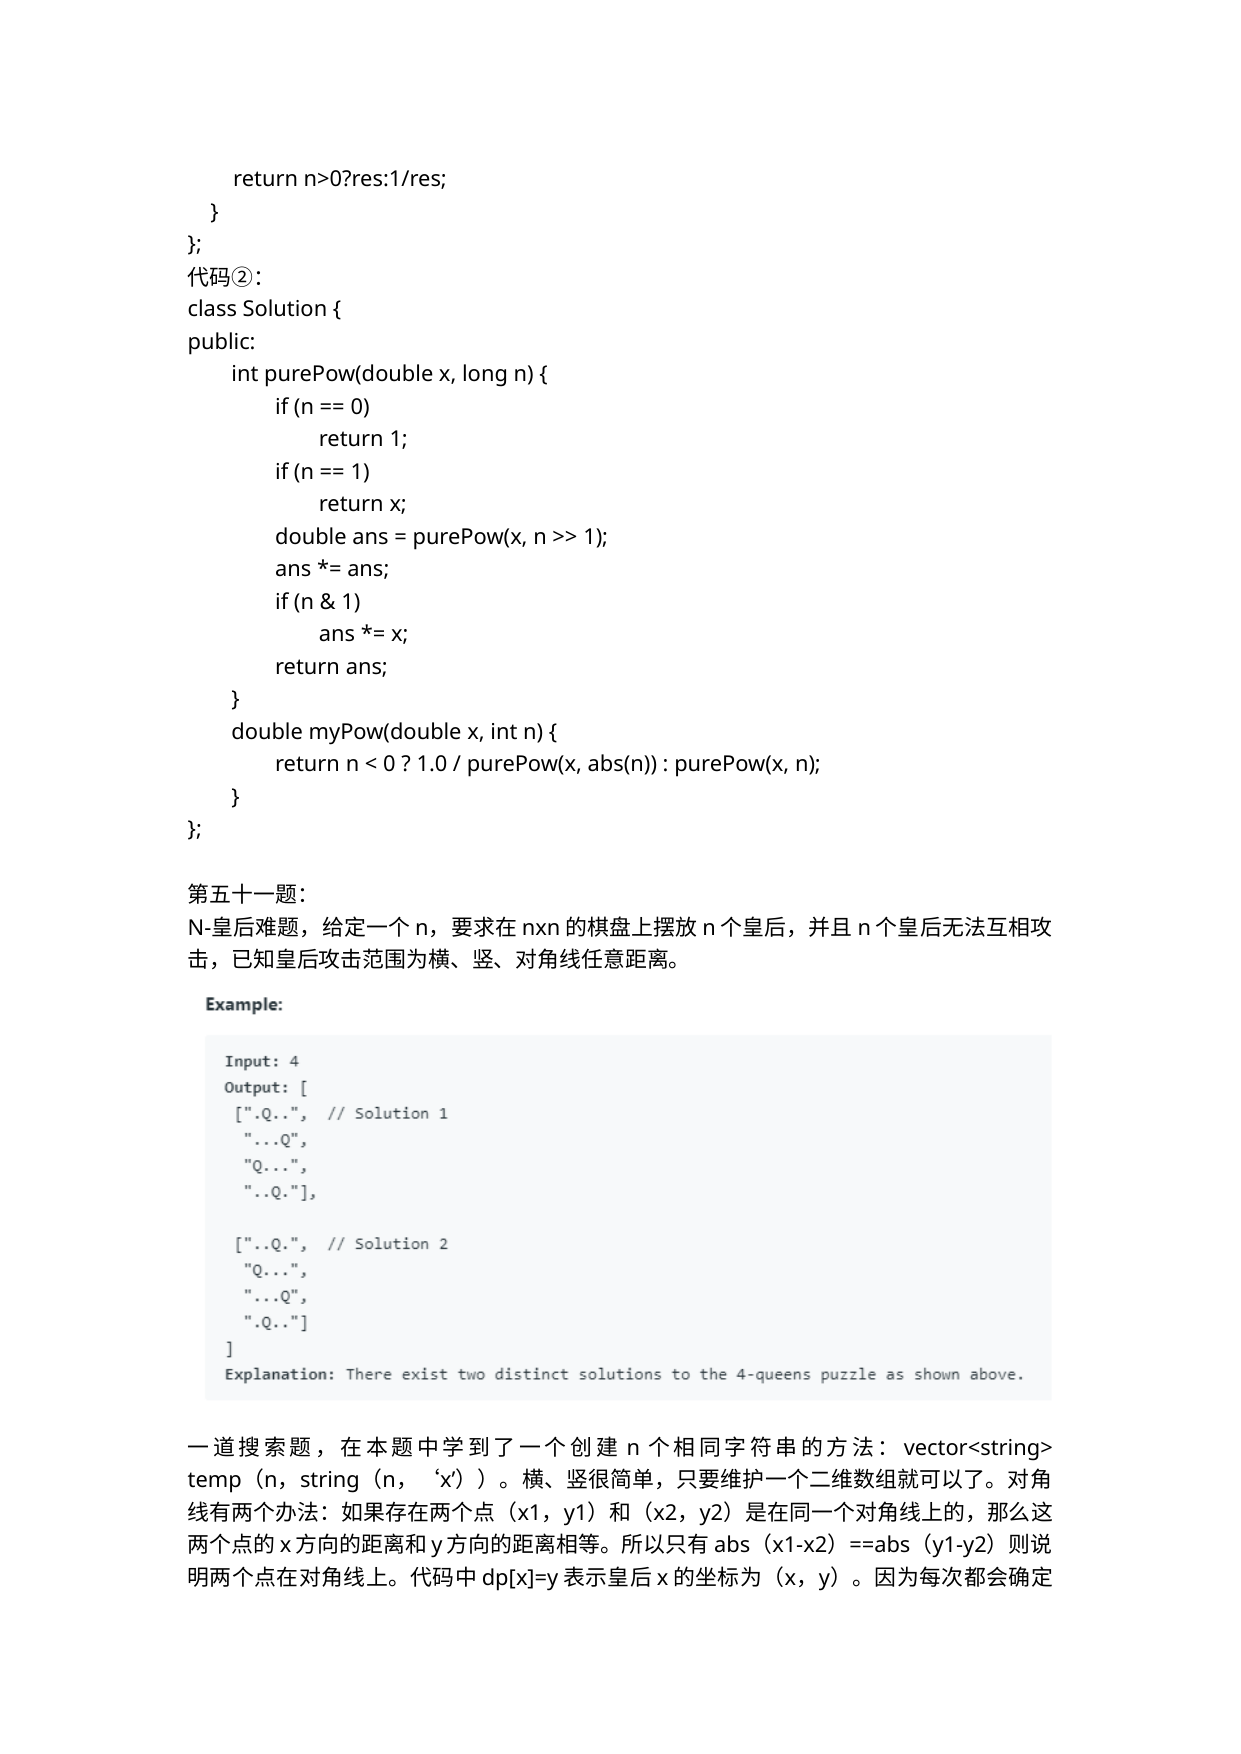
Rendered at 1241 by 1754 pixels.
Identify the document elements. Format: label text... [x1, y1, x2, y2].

text if (n == 0) [187, 389, 1053, 422]
text return n < 0 ? 1.0 / purePow(x, abs(n)) : purePow(x, n); [187, 747, 1053, 779]
text return 1; [187, 422, 1053, 454]
text double myPow(double x, int n) { [187, 714, 1053, 747]
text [187, 1429, 1053, 1592]
text double ans = purePow(x, n >> 1); [187, 519, 1053, 552]
text ans *= ans; [187, 552, 1053, 584]
text public: [187, 324, 1053, 357]
text class Solution { [187, 292, 1053, 324]
text ans *= x; [187, 617, 1053, 649]
picture [187, 974, 1052, 1407]
text int purePow(double x, long n) { [187, 357, 1053, 389]
text return x; [187, 487, 1053, 519]
text return ans; [187, 649, 1053, 682]
text }; [187, 812, 1053, 844]
text }; [187, 227, 1053, 259]
text 第五十一题： [187, 877, 1053, 909]
text } [187, 194, 1053, 227]
text 代码②： [187, 259, 1053, 292]
text } [187, 682, 1053, 714]
text if (n & 1) [187, 584, 1053, 617]
text if (n == 1) [187, 454, 1053, 487]
text return n>0?res:1/res; [187, 162, 1053, 194]
text } [187, 779, 1053, 812]
text N-皇后难题，给定一个n，要求在nxn的棋盘上摆放n个皇后，并且n个皇后无法互相攻击，已知皇后攻击范围为横、竖、对角线任意距离。 [187, 909, 1053, 974]
